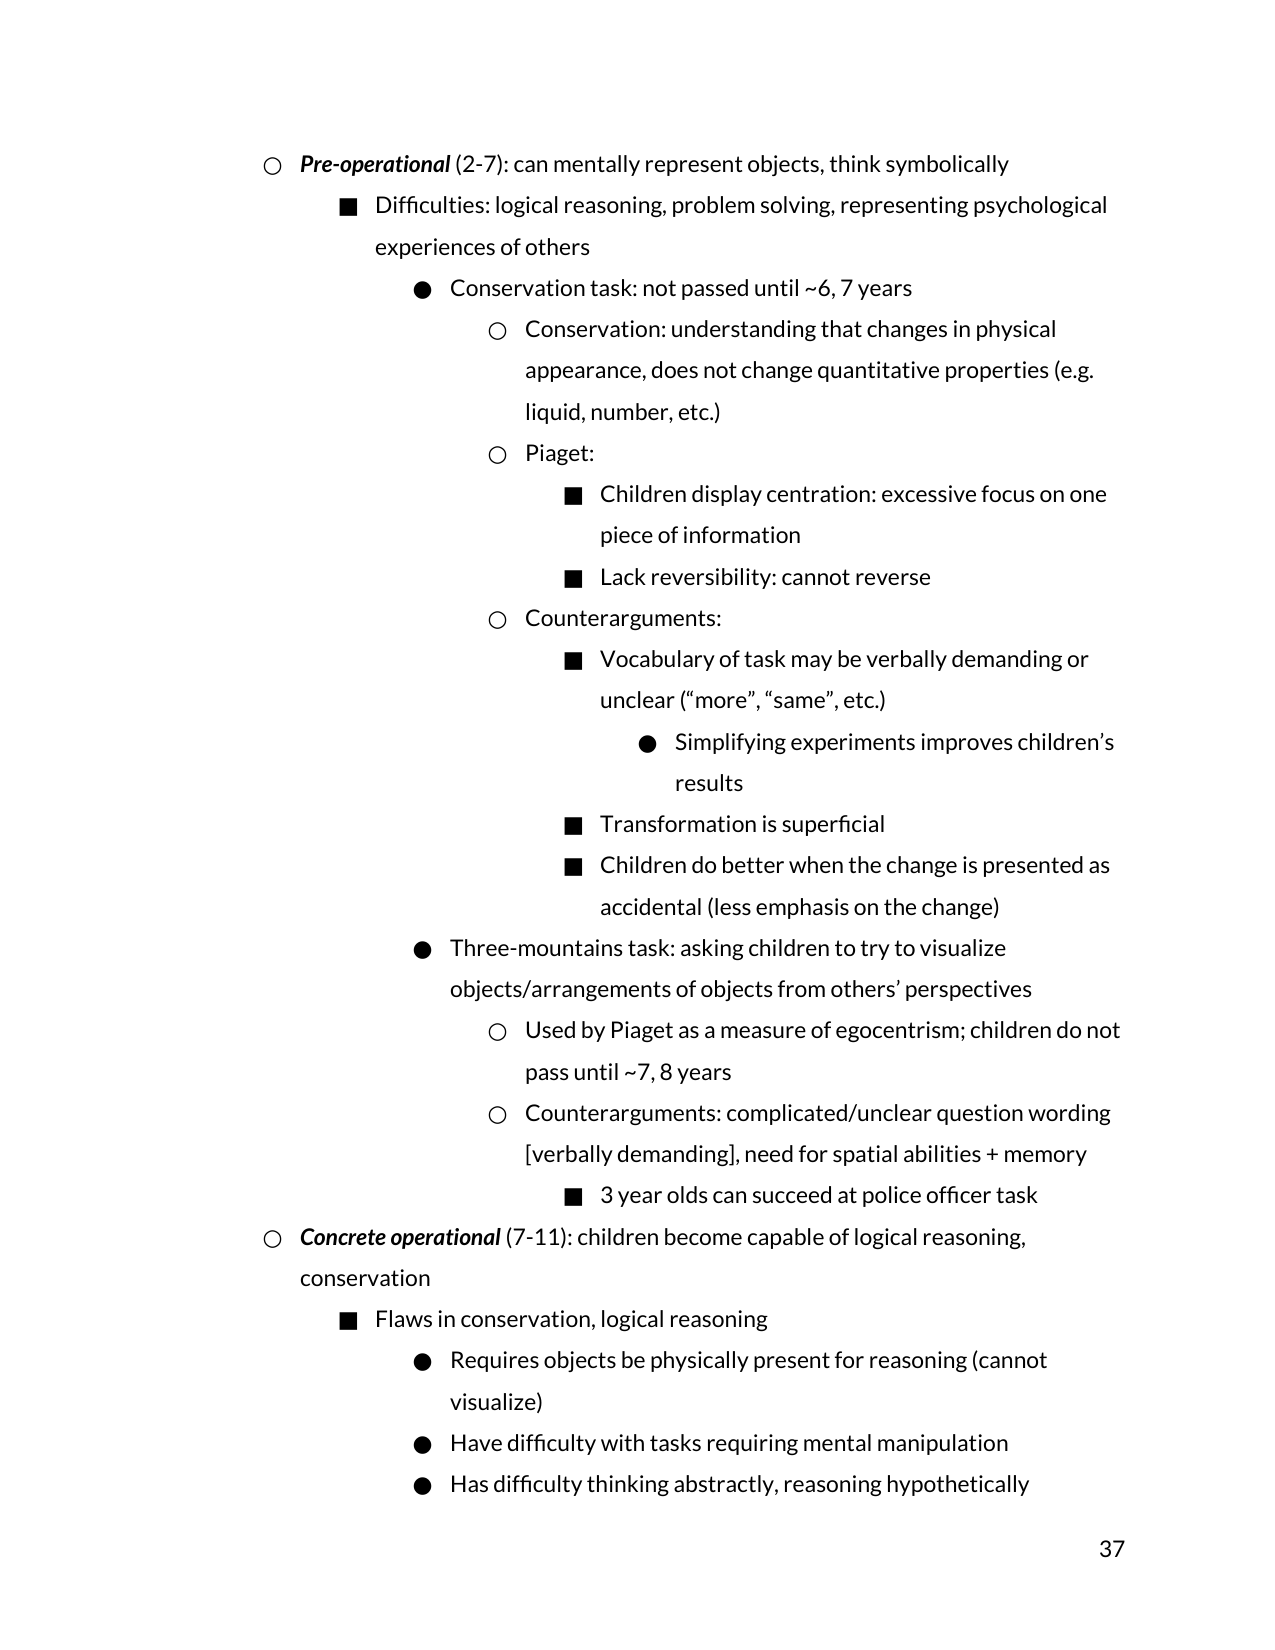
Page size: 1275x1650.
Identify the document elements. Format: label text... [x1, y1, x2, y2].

list Lack reversibility: cannot reverse [562, 562, 1125, 590]
list Flaws in conservation, logical reasoning [337, 1305, 1125, 1332]
list Has difficulty thinking abstractly, reasoning hypothetically [412, 1470, 1125, 1497]
list Concrete operational (7-11): children become capable of logical reasoning, conservation [262, 1222, 1125, 1291]
list Counterarguments: [487, 604, 1125, 631]
list Conservation: understanding that changes in physical appearance, does not change quantitative properties (e.g. liquid, number, etc.) [487, 315, 1125, 425]
list Vocabulary of task may be verbally demanding or unclear (“more”, “same”, etc.) [562, 645, 1125, 714]
list Children do better when the change is presented as accidental (less emphasis on the change) [562, 851, 1125, 920]
list Have difficulty with tasks requiring mental manipulation [412, 1429, 1125, 1456]
list Used by Piaget as a measure of egocentrism; children do not pass until ~7, 8 years [487, 1016, 1125, 1085]
list Three-mountains task: asking children to try to visualize objects/arrangements of objects from others’ perspectives [412, 934, 1125, 1002]
list Counterarguments: complicated/unclear question wording [verbally demanding], need for spatial abilities + memory [487, 1099, 1125, 1167]
list Children display centration: excessive focus on one piece of information [562, 480, 1125, 549]
list Requires objects be physically present for reasoning (cannot visualize) [412, 1346, 1125, 1415]
list Difficulties: logical reasoning, problem solving, representing psychological experiences of others [337, 191, 1125, 260]
list Piaget: [487, 439, 1125, 466]
list Transformation is superficial [562, 810, 1125, 837]
list Simplifying experiments improves children’s results [637, 727, 1125, 796]
list Conservation task: not passed until ~6, 7 years [412, 274, 1125, 301]
list Pre-operational (2-7): can mentally represent objects, think symbolically [262, 150, 1125, 177]
list 3 year olds can succeed at police officer task [562, 1181, 1125, 1209]
